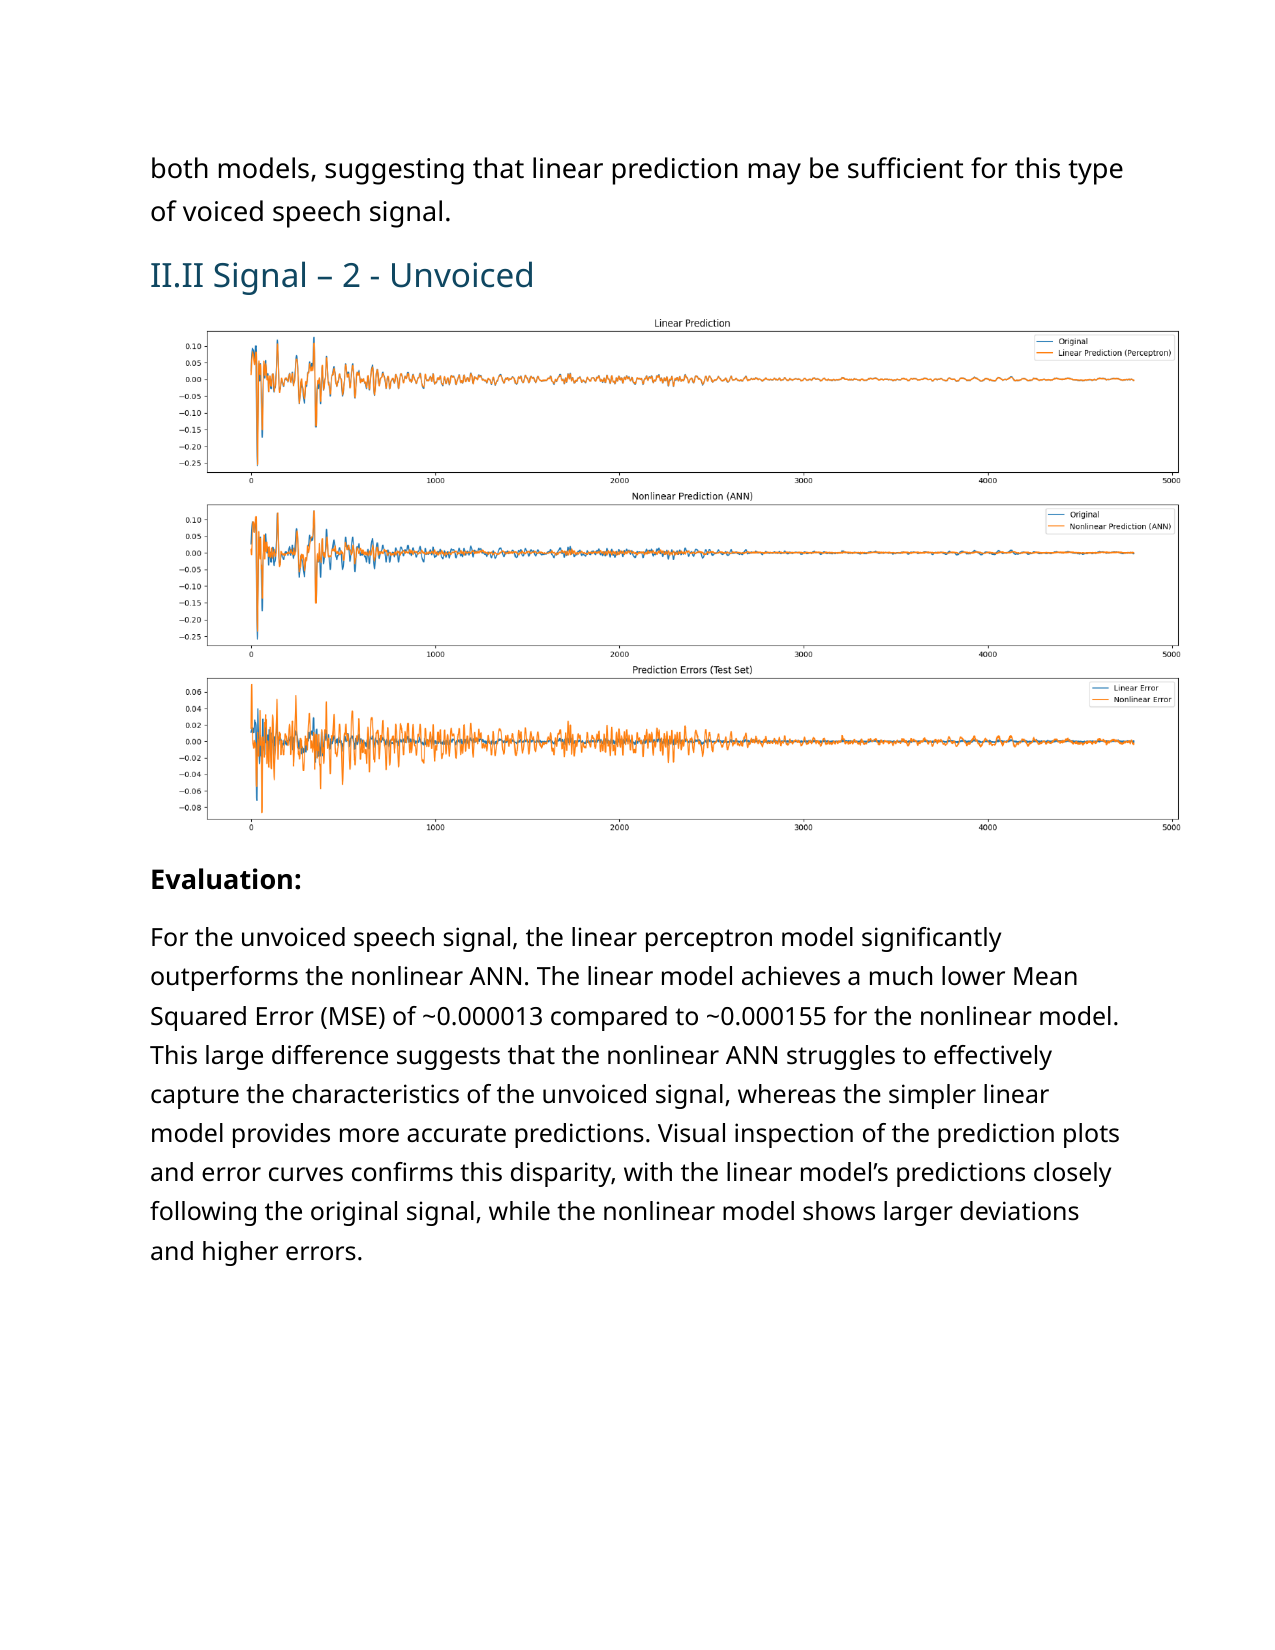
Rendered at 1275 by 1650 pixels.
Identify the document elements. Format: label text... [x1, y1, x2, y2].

text Evaluation: [150, 861, 1125, 898]
picture [150, 312, 1197, 839]
subtitle II.II Signal – 2 - Unvoiced [150, 251, 1125, 297]
text For the unvoiced speech signal, the linear perceptron model significantly outperforms the nonlinear ANN. The linear model achieves a much lower Mean Squared Error (MSE) of ~0.000013 compared to ~0.000155 for the nonlinear model. This large difference suggests that the nonlinear ANN struggles to effectively capture the characteristics of the unvoiced signal, whereas the simpler linear model provides more accurate predictions. Visual inspection of the prediction plots and error curves confirms this disparity, with the linear model’s predictions closely following the original signal, while the nonlinear model shows larger deviations and higher errors. [150, 920, 1125, 1267]
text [150, 150, 1125, 229]
